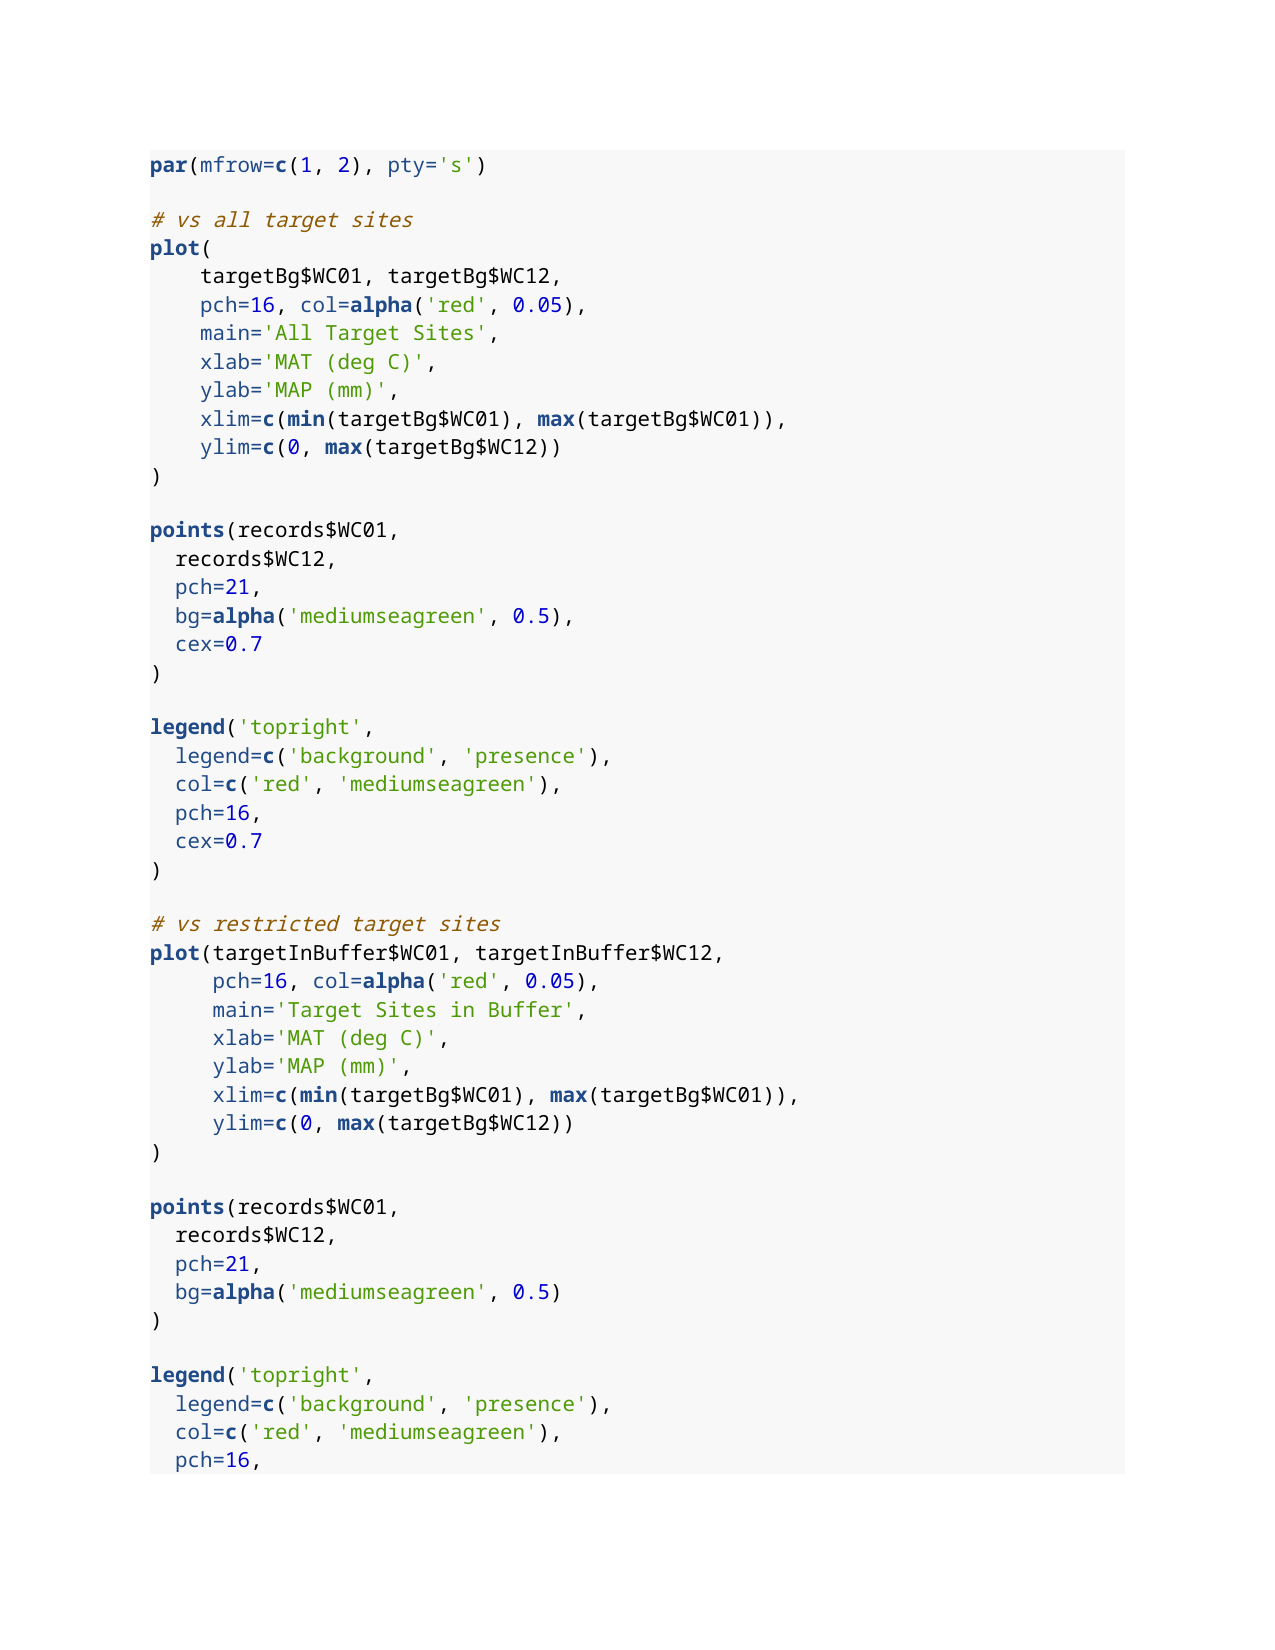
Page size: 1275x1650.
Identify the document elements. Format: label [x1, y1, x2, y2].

text [150, 150, 1125, 1474]
